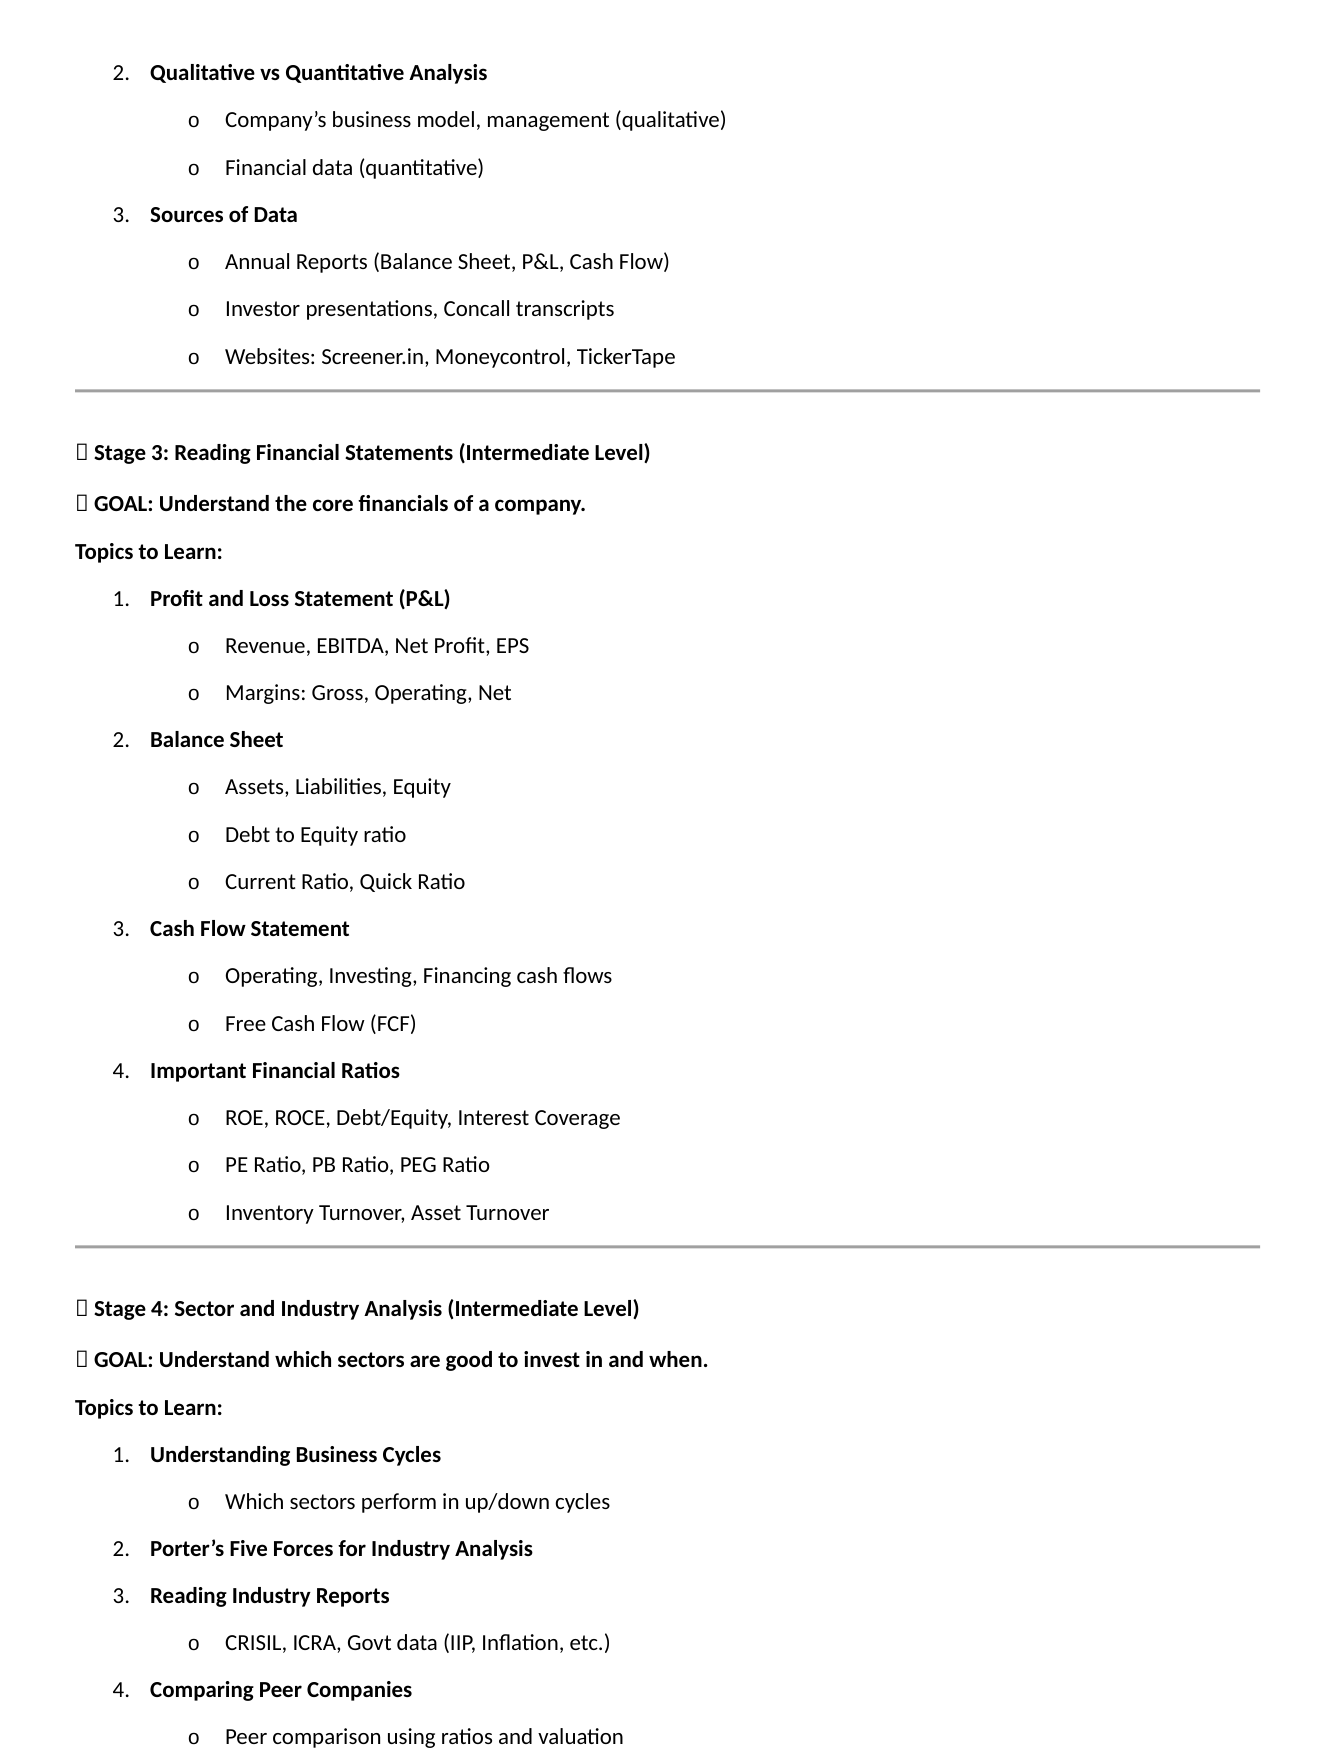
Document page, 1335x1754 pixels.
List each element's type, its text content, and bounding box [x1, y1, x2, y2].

list Margins: Gross, Operating, Net [187, 678, 1260, 707]
text 🎯 GOAL: Understand which sectors are good to invest in and when. [75, 1343, 1260, 1374]
list CRISIL, ICRA, Govt data (IIP, Inflation, etc.) [187, 1628, 1260, 1656]
text 🎯 GOAL: Understand the core financials of a company. [75, 487, 1260, 518]
list Porter’s Five Forces for Industry Analysis [112, 1534, 1260, 1562]
list Sources of Data [112, 200, 1260, 228]
list PE Ratio, PB Ratio, PEG Ratio [187, 1151, 1260, 1179]
list ROE, ROCE, Debt/Equity, Interest Coverage [187, 1103, 1260, 1132]
list Profit and Loss Statement (P&L) [112, 584, 1260, 612]
list Balance Sheet [112, 726, 1260, 753]
list Which sectors perform in up/down cycles [187, 1487, 1260, 1515]
list Peer comparison using ratios and valuation [187, 1722, 1260, 1751]
list Company’s business model, management (qualitative) [187, 105, 1260, 134]
list Understanding Business Cycles [112, 1440, 1260, 1468]
text Topics to Learn: [75, 537, 1260, 565]
list Reading Industry Reports [112, 1581, 1260, 1609]
list Important Financial Ratios [112, 1056, 1260, 1084]
list Annual Reports (Balance Sheet, P&L, Cash Flow) [187, 247, 1260, 276]
list Qualitative vs Quantitative Analysis [112, 58, 1260, 87]
text 📍 Stage 3: Reading Financial Statements (Intermediate Level) [75, 436, 1260, 467]
list Financial data (quantitative) [187, 153, 1260, 181]
list Revenue, EBITDA, Net Profit, EPS [187, 631, 1260, 659]
list Websites: Screener.in, Moneycontrol, TickerTape [187, 342, 1260, 370]
list Inventory Turnover, Asset Turnover [187, 1198, 1260, 1226]
list Assets, Liabilities, Equity [187, 772, 1260, 801]
text 📍 Stage 4: Sector and Industry Analysis (Intermediate Level) [75, 1292, 1260, 1323]
list Current Ratio, Quick Ratio [187, 867, 1260, 896]
text Topics to Learn: [75, 1393, 1260, 1421]
list Operating, Investing, Financing cash flows [187, 961, 1260, 990]
list Investor presentations, Concall transcripts [187, 294, 1260, 323]
list Debt to Equity ratio [187, 820, 1260, 848]
list Comparing Peer Companies [112, 1675, 1260, 1703]
list Cash Flow Statement [112, 914, 1260, 943]
list Free Cash Flow (FCF) [187, 1009, 1260, 1037]
